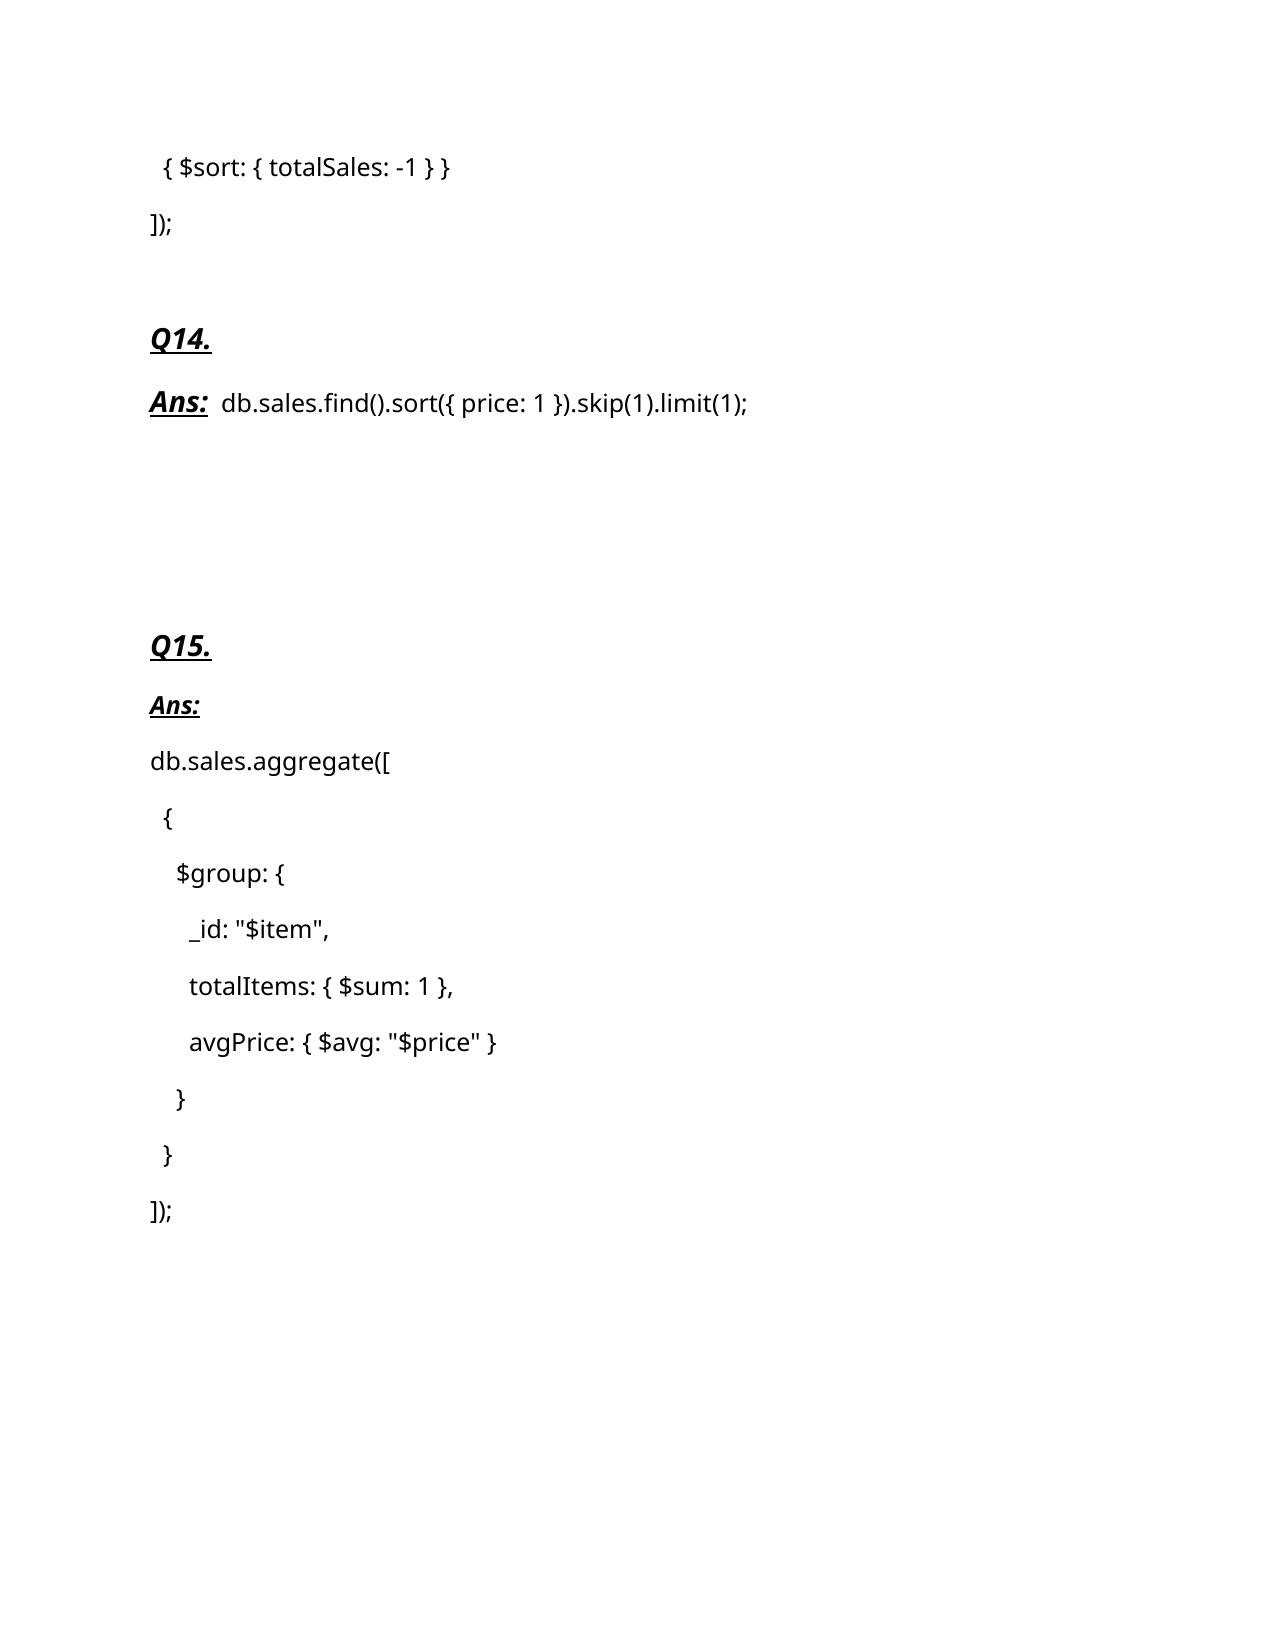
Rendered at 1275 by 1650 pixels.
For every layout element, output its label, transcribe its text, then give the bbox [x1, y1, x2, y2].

text Ans: [150, 688, 1125, 722]
text Ans: db.sales.find().sort({ price: 1 }).skip(1).limit(1); [150, 381, 1125, 421]
text ]); [150, 1193, 1125, 1227]
text } [150, 1137, 1125, 1171]
text db.sales.aggregate([ [150, 744, 1125, 778]
text avgPrice: { $avg: "$price" } [150, 1024, 1125, 1058]
text { [150, 800, 1125, 834]
text { $sort: { totalSales: -1 } } [150, 150, 1125, 184]
text Q14. [150, 318, 1125, 358]
text } [150, 1081, 1125, 1115]
text totalItems: { $sum: 1 }, [150, 968, 1125, 1002]
text _id: "$item", [150, 912, 1125, 946]
text ]); [150, 206, 1125, 240]
text Q15. [150, 625, 1125, 665]
text $group: { [150, 856, 1125, 890]
